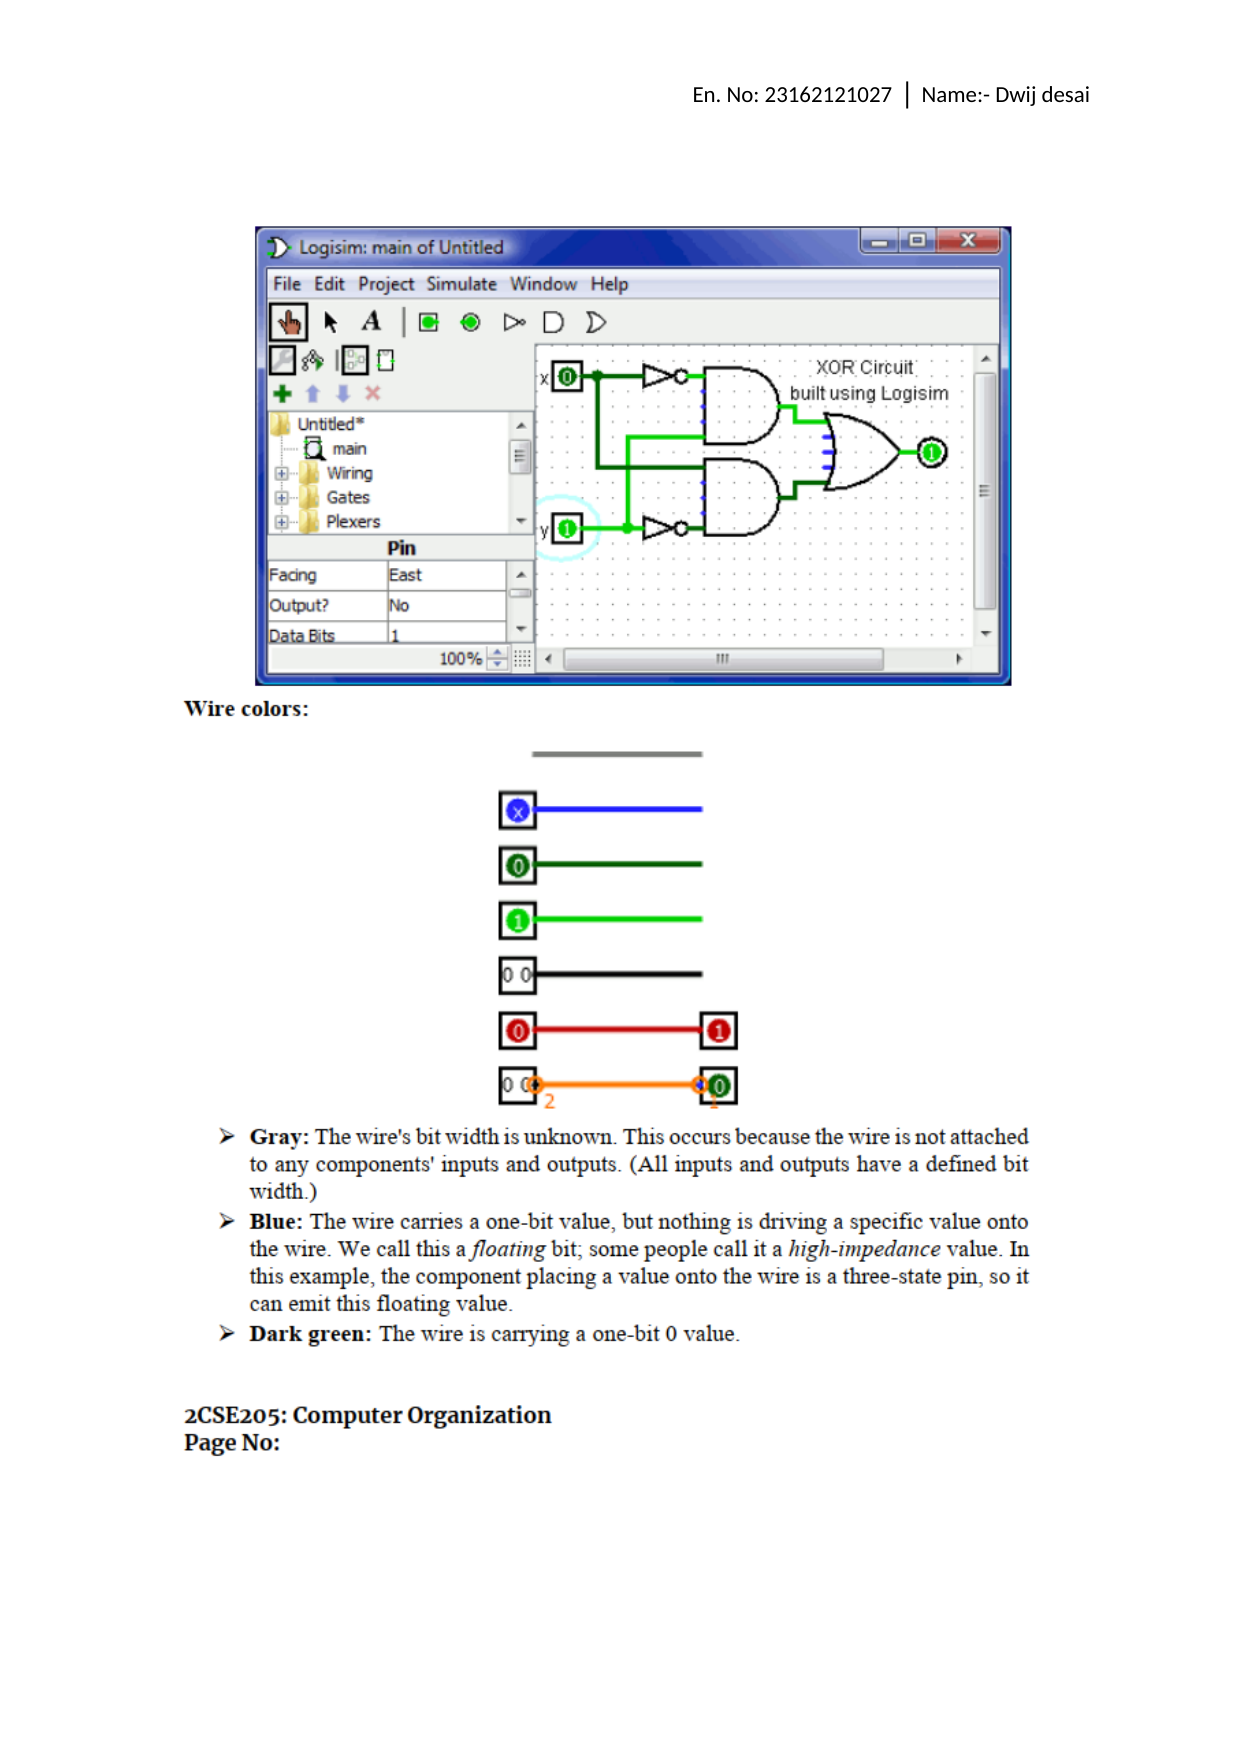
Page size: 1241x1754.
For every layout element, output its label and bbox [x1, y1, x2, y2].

picture [150, 180, 1091, 1493]
